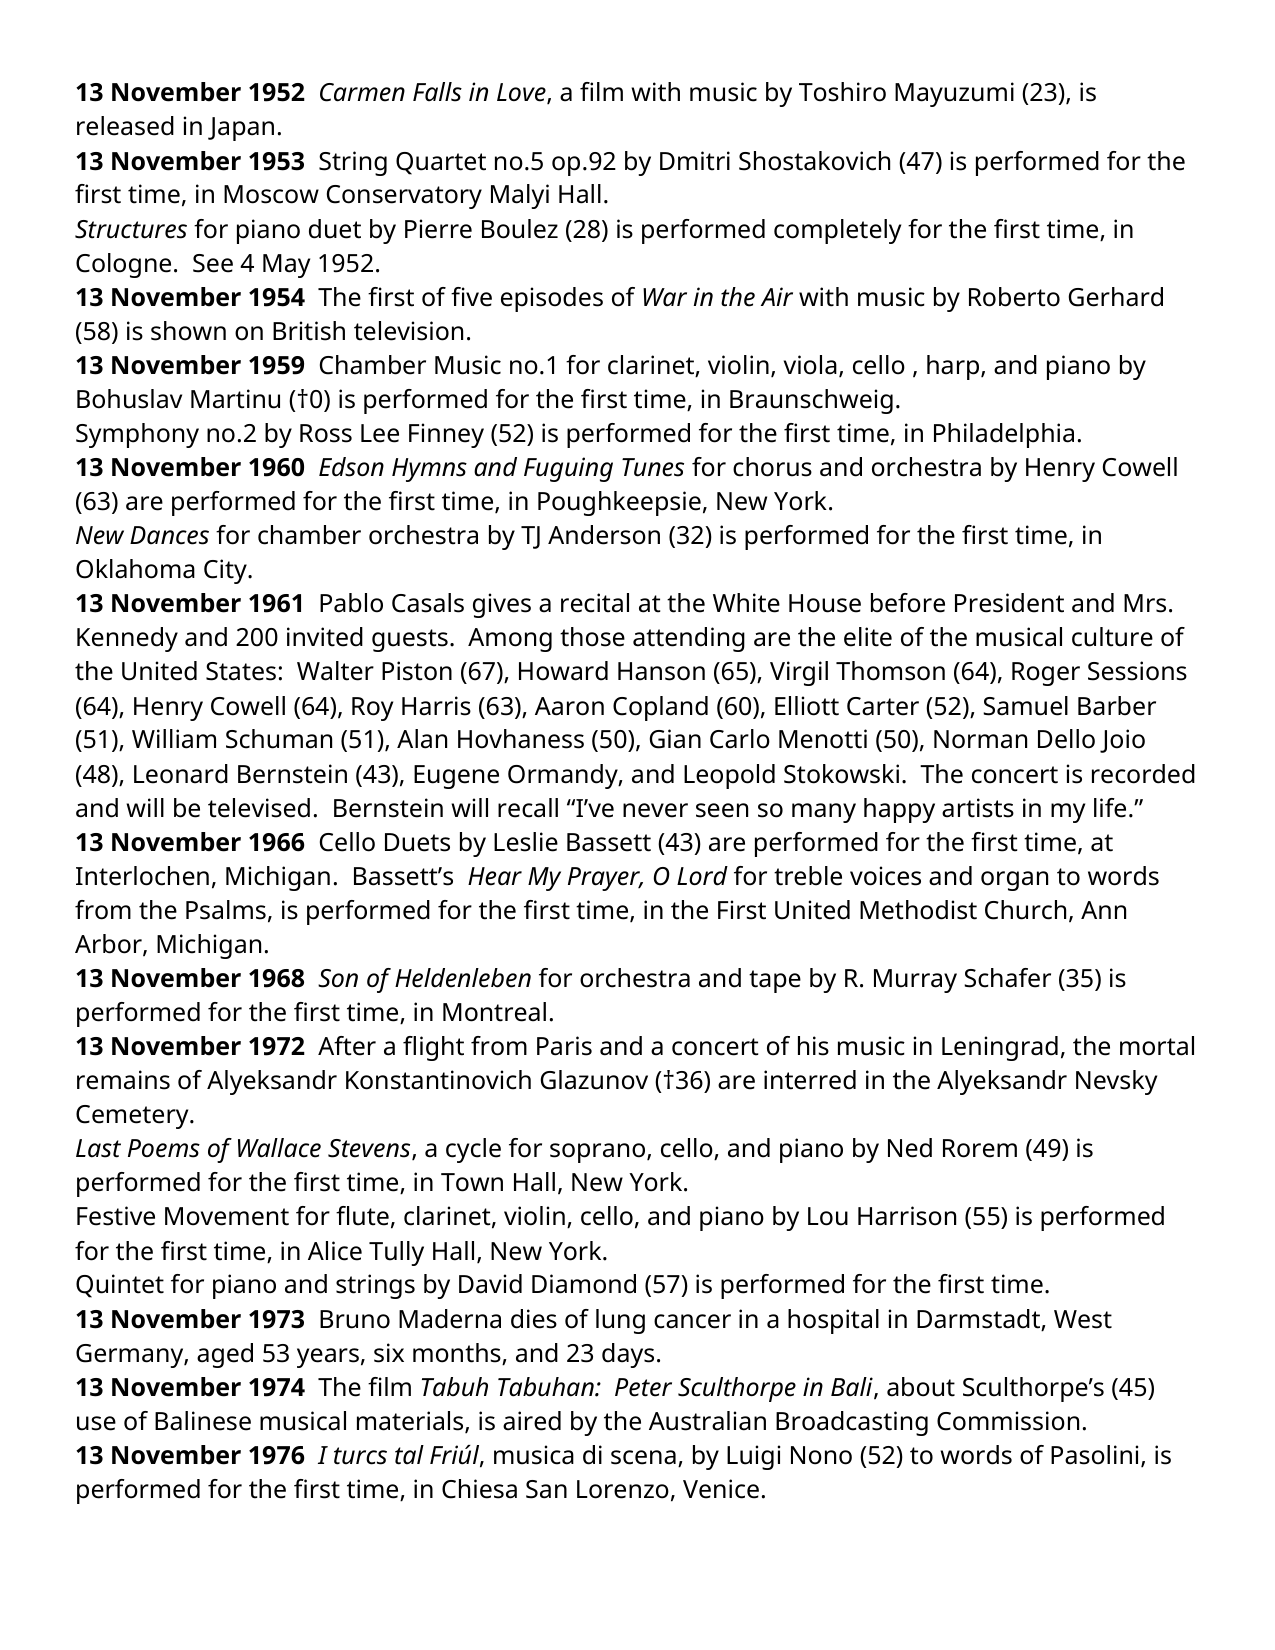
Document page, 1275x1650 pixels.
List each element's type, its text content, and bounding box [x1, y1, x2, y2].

text 13 November 1976 I turcs tal Friúl, musica di scena, by Luigi Nono (52) to words of Pasolini, is performed for the first time, in Chiesa San Lorenzo, Venice. [75, 1437, 1200, 1506]
text New Dances for chamber orchestra by TJ Anderson (32) is performed for the first time, in Oklahoma City. [75, 518, 1200, 586]
text Last Poems of Wallace Stevens, a cycle for soprano, cello, and piano by Ned Rorem (49) is performed for the first time, in Town Hall, New York. [75, 1131, 1200, 1199]
text Quintet for piano and strings by David Diamond (57) is performed for the first time. [75, 1267, 1200, 1301]
text 13 November 1959 Chamber Music no.1 for clarinet, violin, viola, cello , harp, and piano by Bohuslav Martinu (†0) is performed for the first time, in Braunschweig. [75, 347, 1200, 416]
text 13 November 1952 Carmen Falls in Love, a film with music by Toshiro Mayuzumi (23), is released in Japan. [75, 75, 1200, 143]
text Symphony no.2 by Ross Lee Finney (52) is performed for the first time, in Philadelphia. [75, 416, 1200, 450]
text 13 November 1960 Edson Hymns and Fuguing Tunes for chorus and orchestra by Henry Cowell (63) are performed for the first time, in Poughkeepsie, New York. [75, 450, 1200, 518]
text 13 November 1961 Pablo Casals gives a recital at the White House before President and Mrs. Kennedy and 200 invited guests. Among those attending are the elite of the musical culture of the United States: Walter Piston (67), Howard Hanson (65), Virgil Thomson (64), Roger Sessions (64), Henry Cowell (64), Roy Harris (63), Aaron Copland (60), Elliott Carter (52), Samuel Barber (51), William Schuman (51), Alan Hovhaness (50), Gian Carlo Menotti (50), Norman Dello Joio (48), Leonard Bernstein (43), Eugene Ormandy, and Leopold Stokowski. The concert is recorded and will be televised. Bernstein will recall “I’ve never seen so many happy artists in my life.” [75, 586, 1200, 824]
text 13 November 1966 Cello Duets by Leslie Bassett (43) are performed for the first time, at Interlochen, Michigan. Bassett’s Hear My Prayer, O Lord for treble voices and organ to words from the Psalms, is performed for the first time, in the First United Methodist Church, Ann Arbor, Michigan. [75, 824, 1200, 961]
text 13 November 1973 Bruno Maderna dies of lung cancer in a hospital in Darmstadt, West Germany, aged 53 years, six months, and 23 days. [75, 1301, 1200, 1369]
text 13 November 1972 After a flight from Paris and a concert of his music in Leningrad, the mortal remains of Alyeksandr Konstantinovich Glazunov (†36) are interred in the Alyeksandr Nevsky Cemetery. [75, 1029, 1200, 1131]
text Festive Movement for flute, clarinet, violin, cello, and piano by Lou Harrison (55) is performed for the first time, in Alice Tully Hall, New York. [75, 1199, 1200, 1267]
text 13 November 1953 String Quartet no.5 op.92 by Dmitri Shostakovich (47) is performed for the first time, in Moscow Conservatory Malyi Hall. [75, 143, 1200, 211]
text Structures for piano duet by Pierre Boulez (28) is performed completely for the first time, in Cologne. See 4 May 1952. [75, 211, 1200, 279]
text 13 November 1974 The film Tabuh Tabuhan: Peter Sculthorpe in Bali, about Sculthorpe’s (45) use of Balinese musical materials, is aired by the Australian Broadcasting Commission. [75, 1369, 1200, 1437]
text 13 November 1968 Son of Heldenleben for orchestra and tape by R. Murray Schafer (35) is performed for the first time, in Montreal. [75, 961, 1200, 1029]
text 13 November 1954 The first of five episodes of War in the Air with music by Roberto Gerhard (58) is shown on British television. [75, 279, 1200, 347]
